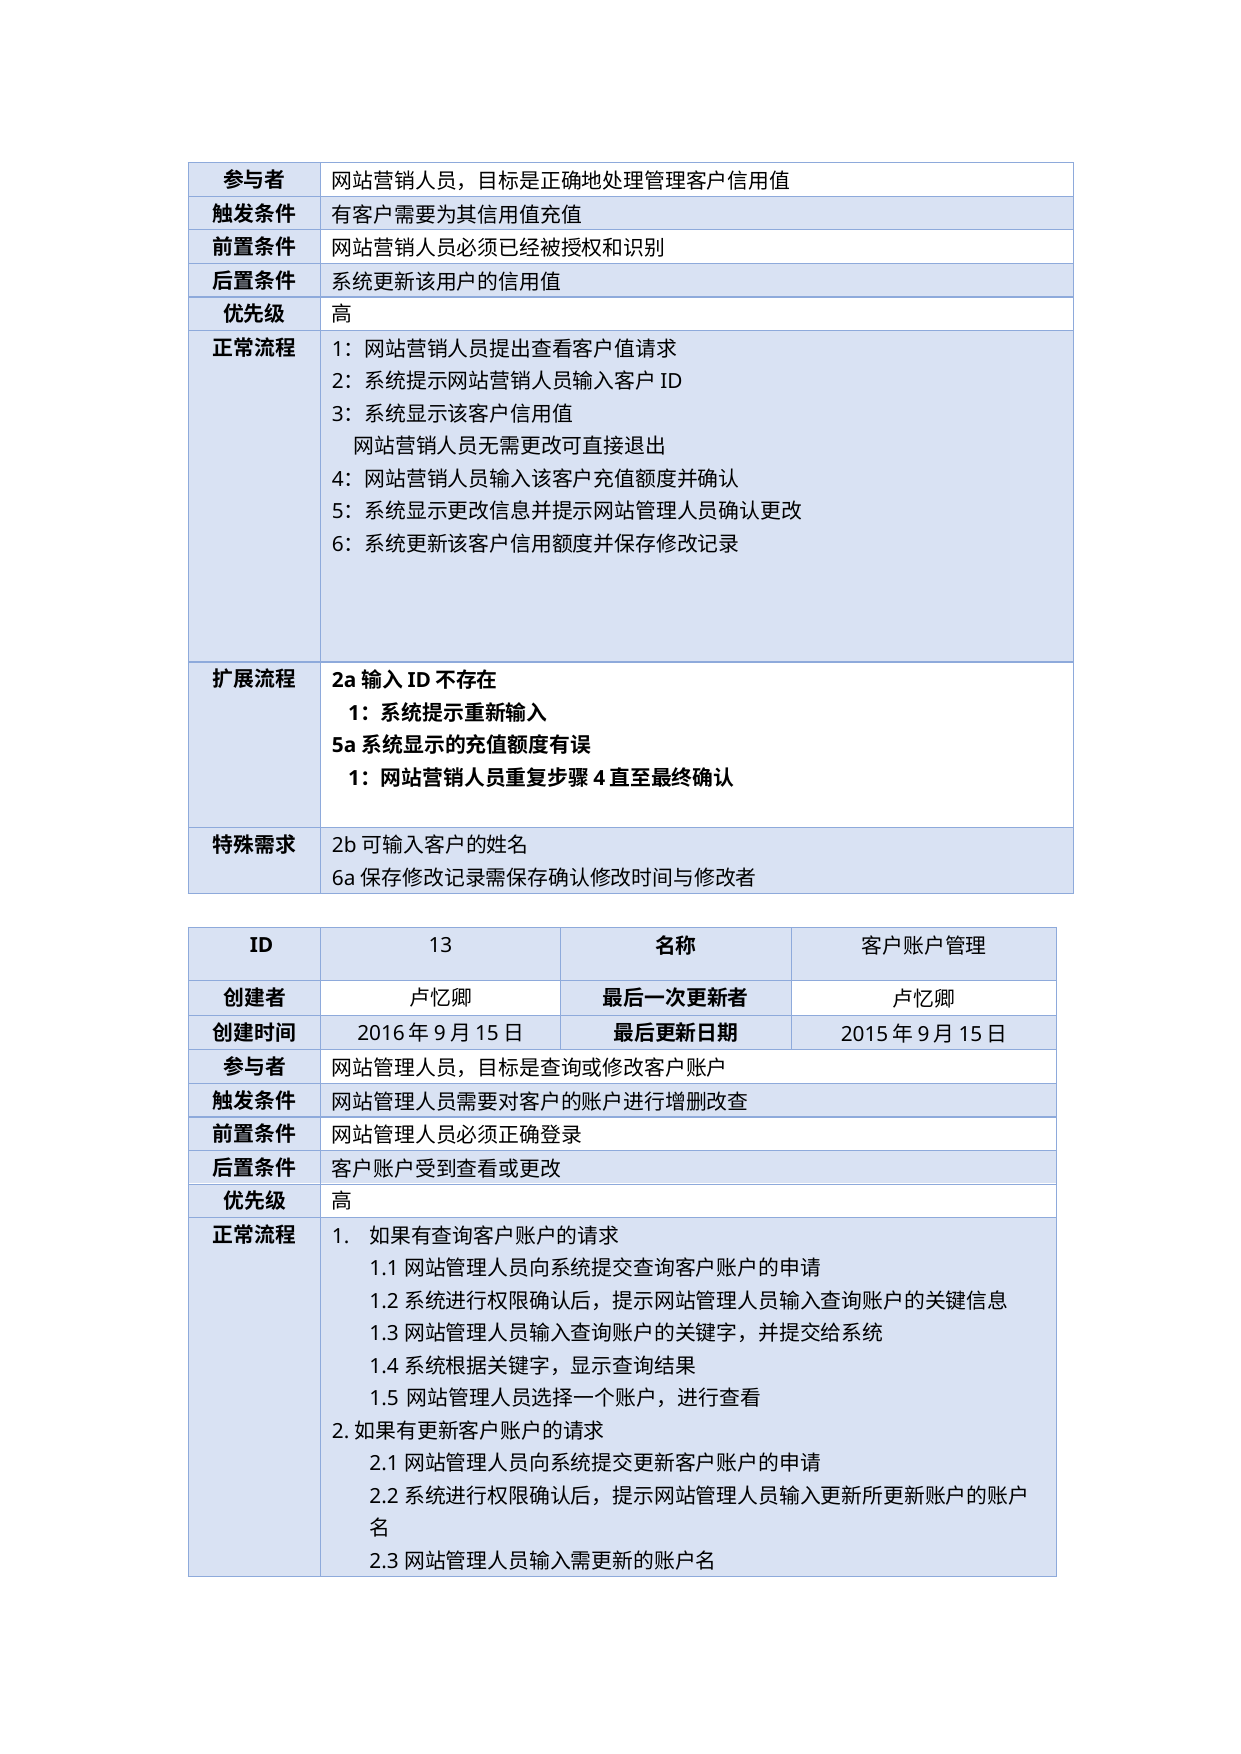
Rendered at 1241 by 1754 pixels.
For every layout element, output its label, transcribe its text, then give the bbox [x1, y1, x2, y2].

table_cell 后置条件 [189, 264, 320, 296]
table_cell 有客户需要为其信用值充值 [321, 197, 1073, 229]
table_cell 网站管理人员，目标是查询或修改客户账户 [321, 1050, 1056, 1083]
table_cell 系统更新该用户的信用值 [321, 264, 1073, 296]
table_cell 客户账户受到查看或更改 [321, 1151, 1056, 1183]
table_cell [321, 1218, 1056, 1576]
table_cell 网站管理人员必须正确登录 [321, 1118, 1056, 1150]
table_cell 创建者 [189, 981, 320, 1015]
table_cell 扩展流程 [189, 663, 320, 827]
table_cell 网站管理人员需要对客户的账户进行增删改查 [321, 1084, 1056, 1116]
table_cell 特殊需求 [189, 828, 320, 893]
table_cell 卢忆卿 [321, 981, 560, 1015]
table_cell 1：网站营销人员提出查看客户值请求 2：系统提示网站营销人员输入客户ID 3：系统显示该客户信用值 网站营销人员无需更改可直接退出 4：网站营销人员输入该客户充值额度并确认 5：系统显示更改信息并提示网站管理人员确认更改 6：系统更新该客户信用额度并保存修改记录 [321, 331, 1073, 661]
table_header 13 [321, 928, 560, 980]
table_cell 2a 输入ID不存在 1：系统提示重新输入 5a 系统显示的充值额度有误 1：网站营销人员重复步骤4直至最终确认 [321, 663, 1073, 827]
table_header 名称 [561, 928, 791, 980]
table_cell 优先级 [189, 1185, 320, 1217]
table_cell 正常流程 [189, 331, 320, 661]
table_cell 参与者 [189, 1050, 320, 1083]
table_cell 触发条件 [189, 1084, 320, 1116]
table_cell 2016年9月15日 [321, 1016, 560, 1049]
table_cell 最后更新日期 [561, 1016, 791, 1049]
table_cell 2015年9月15日 [792, 1016, 1056, 1049]
table_cell 2b 可输入客户的姓名 6a 保存修改记录需保存确认修改时间与修改者 [321, 828, 1073, 893]
table_header 客户账户管理 [792, 928, 1056, 980]
table_cell 最后一次更新者 [561, 981, 791, 1015]
table_cell 网站营销人员，目标是正确地处理管理客户信用值 [321, 163, 1073, 196]
table_cell 高 [321, 1185, 1056, 1217]
table_cell 优先级 [189, 298, 320, 330]
table_cell 高 [321, 298, 1073, 330]
table_header ID [189, 928, 320, 980]
table_cell 前置条件 [189, 1118, 320, 1150]
table_cell 网站营销人员必须已经被授权和识别 [321, 230, 1073, 263]
table_cell 前置条件 [189, 230, 320, 263]
table_cell 创建时间 [189, 1016, 320, 1049]
table_cell 参与者 [189, 163, 320, 196]
table_cell 后置条件 [189, 1151, 320, 1183]
table_cell 正常流程 [189, 1218, 320, 1576]
table_cell 卢忆卿 [792, 981, 1056, 1015]
table_cell 触发条件 [189, 197, 320, 229]
